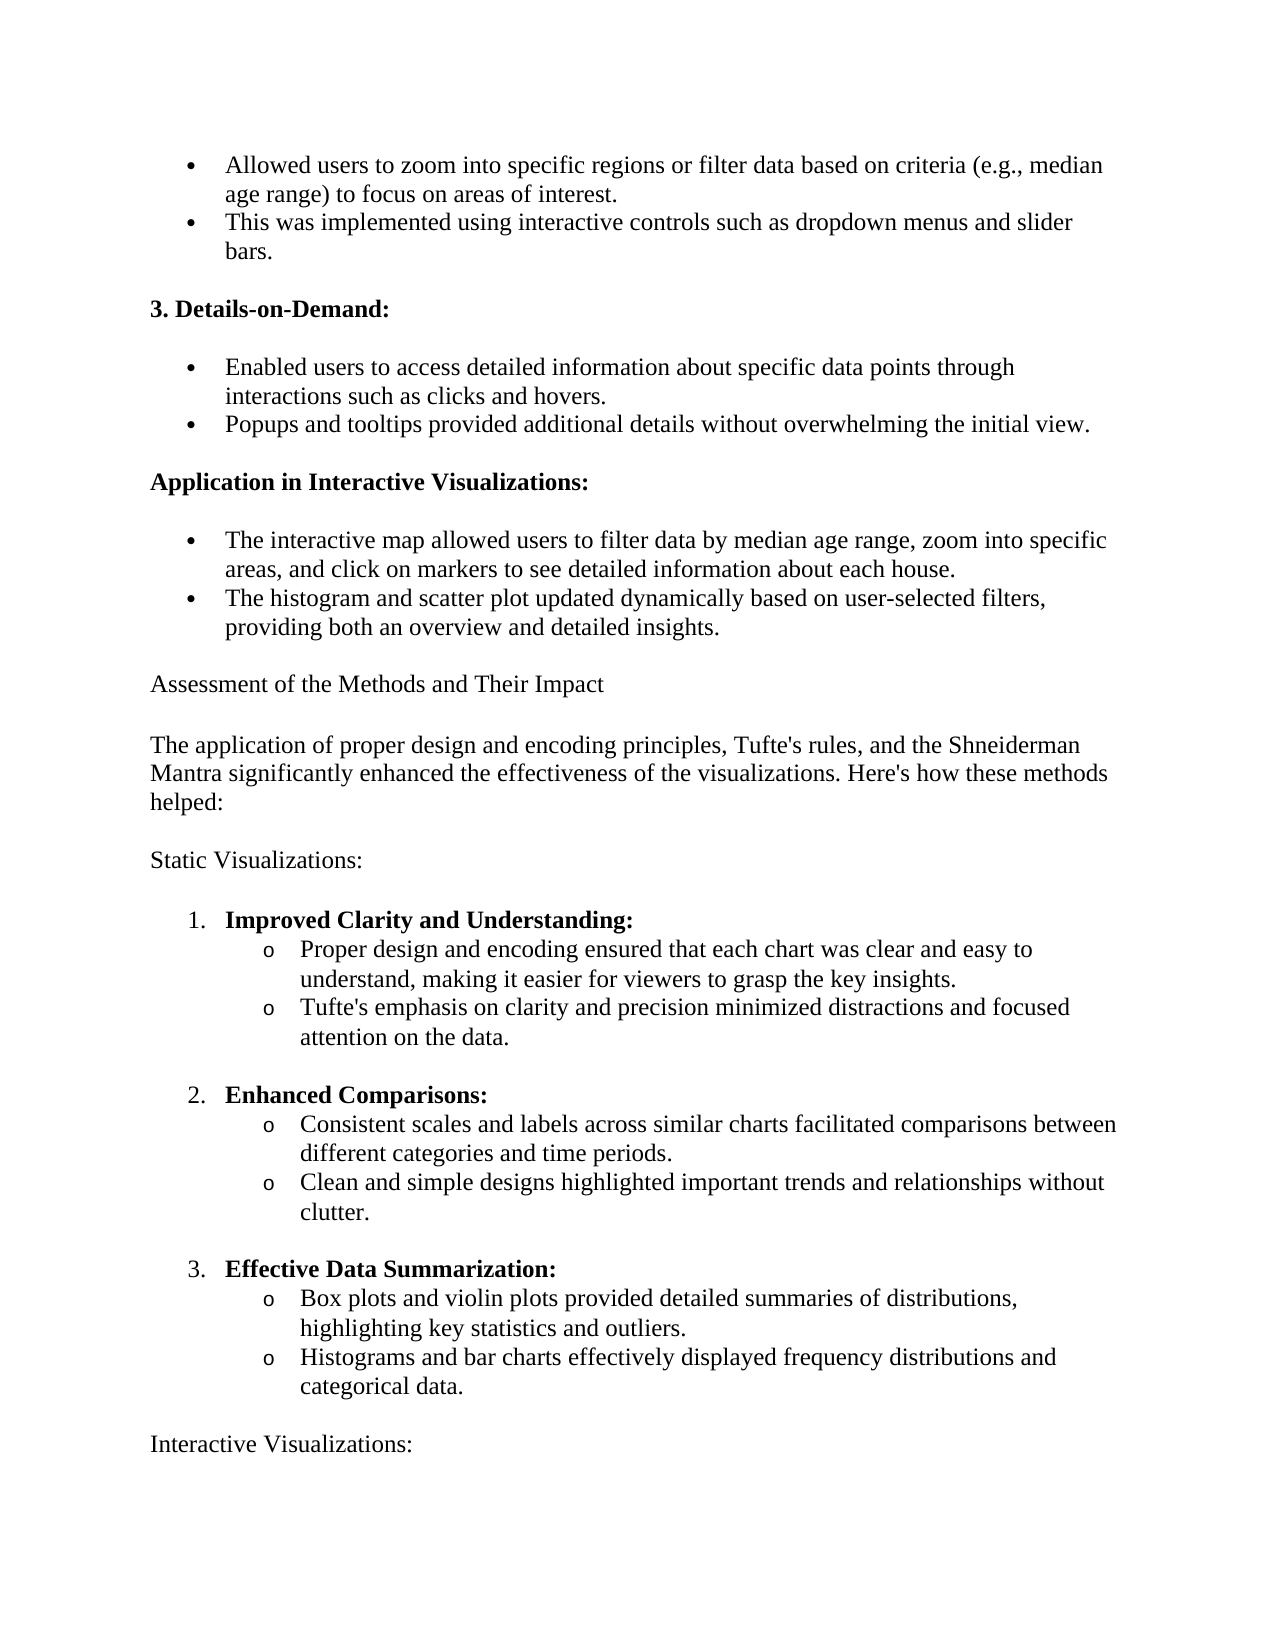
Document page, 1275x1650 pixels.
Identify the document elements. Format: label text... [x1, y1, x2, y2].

list Proper design and encoding ensured that each chart was clear and easy to understand, making it easier for viewers to grasp the key insights. [262, 963, 1125, 1022]
list Enhanced Comparisons: [187, 1109, 1125, 1138]
list Clean and simple designs highlighted important trends and relationships without clutter. [262, 1225, 1125, 1284]
list Tufte's emphasis on clarity and precision minimized distractions and focused attention on the data. [262, 1022, 1125, 1080]
text Static Visualizations: [150, 845, 1125, 874]
list The histogram and scatter plot updated dynamically based on user-selected filters, providing both an overview and detailed insights. [187, 583, 1125, 640]
text Application in Interactive Visualizations: [150, 467, 1125, 496]
list Enabled users to access detailed information about specific data points through interactions such as clicks and hovers. [187, 352, 1125, 409]
list The interactive map allowed users to filter data by median age range, zoom into specific areas, and click on markers to see detailed information about each house. [187, 525, 1125, 583]
text 3. Details-on-Demand: [150, 294, 1125, 323]
text Assessment of the Methods and Their Impact [150, 669, 1125, 698]
list This was implemented using interactive controls such as dropdown menus and slider bars. [187, 207, 1125, 265]
list Effective Data Summarization: [187, 1313, 1125, 1342]
list Consistent scales and labels across similar charts facilitated comparisons between different categories and time periods. [262, 1167, 1125, 1225]
text The application of proper design and encoding principles, Tufte's rules, and the Shneiderman Mantra significantly enhanced the effectiveness of the visualizations. Here's how these methods helped: [150, 730, 1125, 816]
list Improved Clarity and Understanding: [187, 905, 1125, 934]
list Box plots and violin plots provided detailed summaries of distributions, highlighting key statistics and outliers. [262, 1371, 1125, 1429]
list Popups and tooltips provided additional details without overwhelming the initial view. [187, 409, 1125, 438]
list Histograms and bar charts effectively displayed frequency distributions and categorical data. [262, 1429, 1125, 1487]
list Allowed users to zoom into specific regions or filter data based on criteria (e.g., median age range) to focus on areas of interest. [187, 150, 1125, 207]
